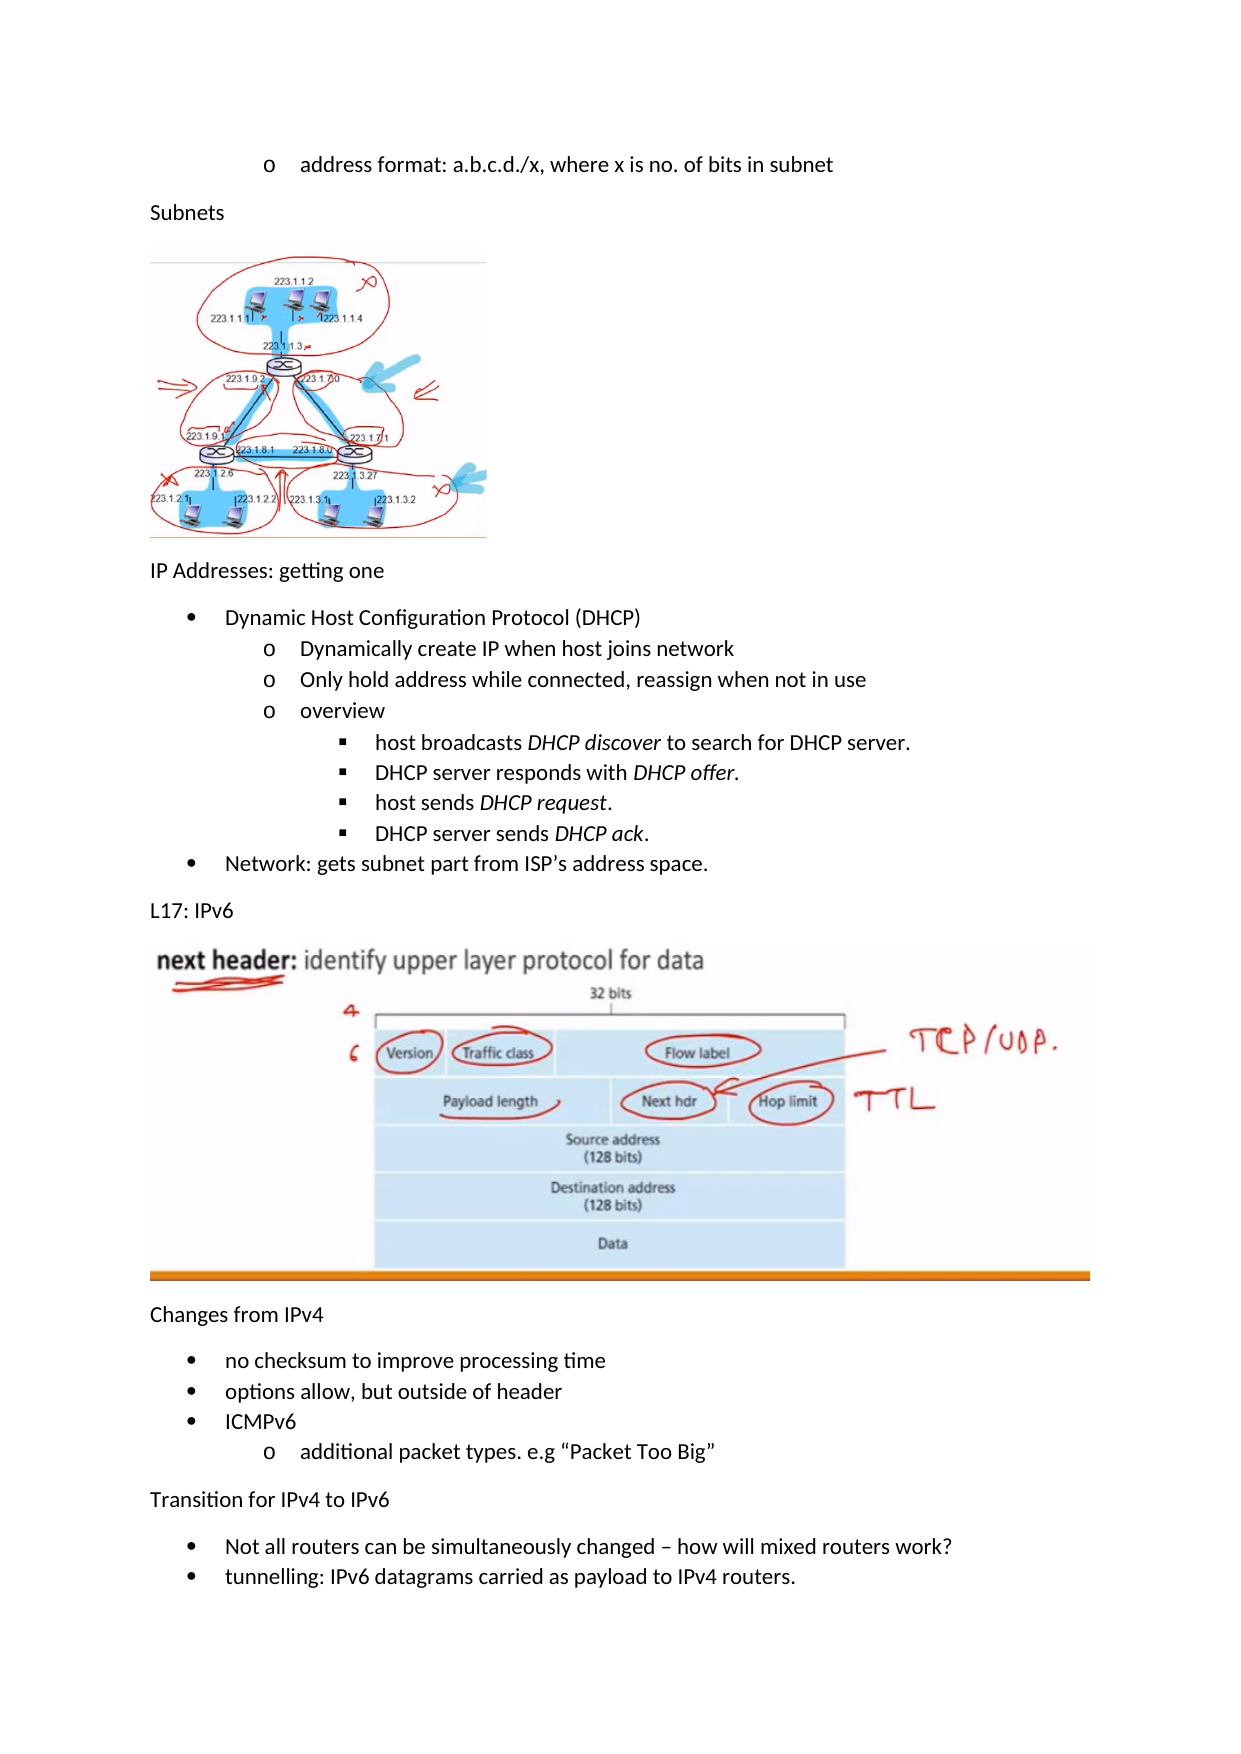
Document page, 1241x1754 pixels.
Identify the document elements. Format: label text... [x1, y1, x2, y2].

list Not all routers can be simultaneously changed – how will mixed routers work? [187, 1532, 1090, 1560]
picture [150, 245, 487, 538]
list Dynamic Host Configuration Protocol (DHCP) [187, 603, 1090, 632]
text L17: IPv6 [150, 896, 1090, 924]
list Only hold address while connected, reassign when not in use [262, 665, 1090, 694]
list address format: a.b.c.d./x, where x is no. of bits in subnet [262, 150, 1090, 179]
picture [150, 942, 1091, 1281]
text IP Addresses: getting one [150, 557, 1090, 585]
list no checksum to improve processing time [187, 1347, 1090, 1375]
list Dynamically create IP when host joins network [262, 634, 1090, 663]
list tunnelling: IPv6 datagrams carried as payload to IPv4 routers. [187, 1562, 1090, 1591]
list Network: gets subnet part from ISP’s address space. [187, 849, 1090, 877]
list options allow, but outside of header [187, 1377, 1090, 1405]
list host sends DHCP request. [337, 788, 1090, 817]
text Subnets [150, 198, 1090, 226]
list DHCP server sends DHCP ack. [337, 819, 1090, 847]
text Changes from IPv4 [150, 1300, 1090, 1328]
list DHCP server responds with DHCP offer. [337, 758, 1090, 786]
text Transition for IPv4 to IPv6 [150, 1485, 1090, 1513]
list host broadcasts DHCP discover to search for DHCP server. [337, 728, 1090, 756]
list overview [262, 697, 1090, 726]
list additional packet types. e.g “Packet Too Big” [262, 1437, 1090, 1466]
list ICMPv6 [187, 1407, 1090, 1435]
